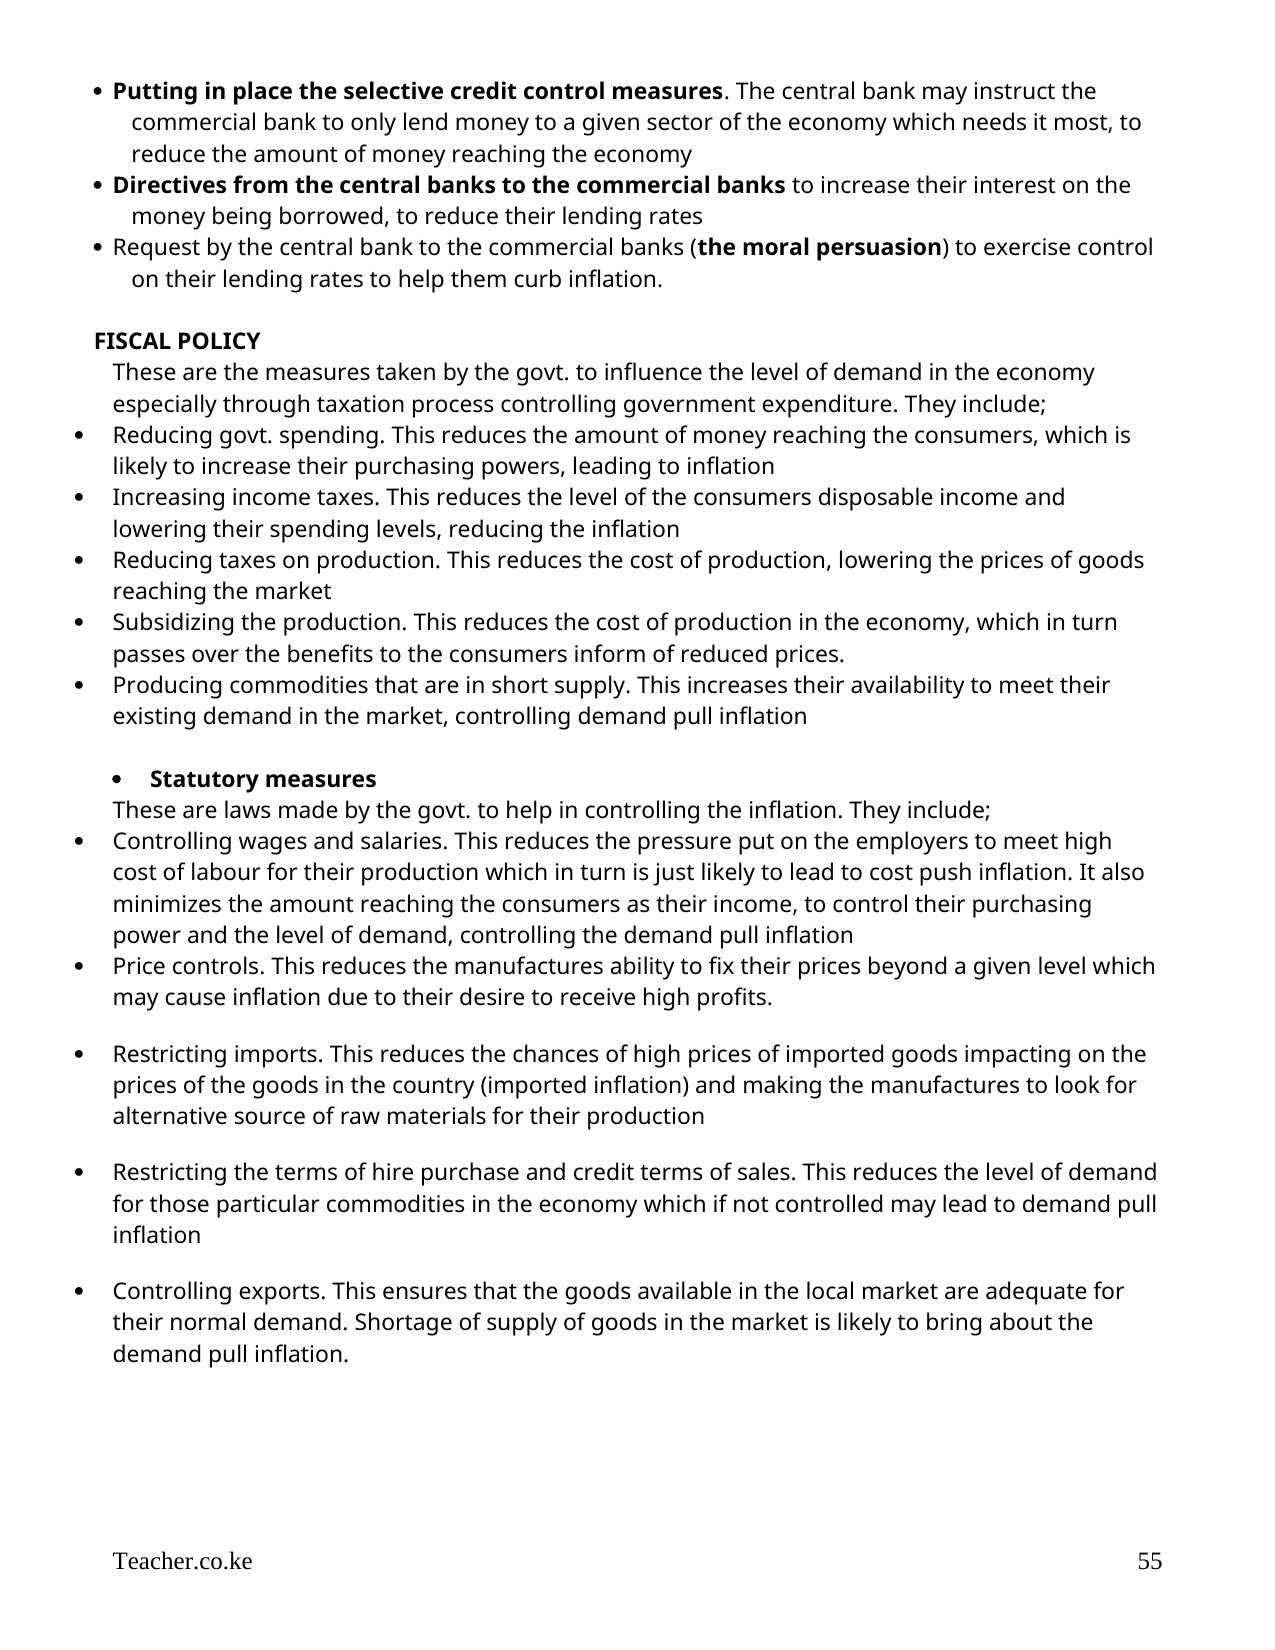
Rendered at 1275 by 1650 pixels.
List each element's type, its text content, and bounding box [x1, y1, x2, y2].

list Controlling exports. This ensures that the goods available in the local market are adequate for their normal demand. Shortage of supply of goods in the market is likely to bring about the demand pull inflation. [75, 1275, 1162, 1369]
list Directives from the central banks to the commercial banks to increase their interest on the money being borrowed, to reduce their lending rates [94, 169, 1162, 231]
text These are the measures taken by the govt. to influence the level of demand in the economy especially through taxation process controlling government expenditure. They include; [112, 356, 1162, 419]
list Reducing taxes on production. This reduces the cost of production, lowering the prices of goods reaching the market [75, 544, 1162, 606]
list Subsidizing the production. This reduces the cost of production in the economy, which in turn passes over the benefits to the consumers inform of reduced prices. [75, 606, 1162, 669]
list Producing commodities that are in short supply. This increases their availability to meet their existing demand in the market, controlling demand pull inflation [75, 669, 1162, 731]
list Restricting imports. This reduces the chances of high prices of imported goods impacting on the prices of the goods in the country (imported inflation) and making the manufactures to look for alternative source of raw materials for their production [75, 1037, 1162, 1131]
text FISCAL POLICY [94, 325, 1162, 356]
list Increasing income taxes. This reduces the level of the consumers disposable income and lowering their spending levels, reducing the inflation [75, 481, 1162, 544]
list Request by the central bank to the commercial banks (the moral persuasion) to exercise control on their lending rates to help them curb inflation. [94, 231, 1162, 294]
list Controlling wages and salaries. This reduces the pressure put on the employers to meet high cost of labour for their production which in turn is just likely to lead to cost push inflation. It also minimizes the amount reaching the consumers as their income, to control their purchasing power and the level of demand, controlling the demand pull inflation [75, 825, 1162, 950]
text These are laws made by the govt. to help in controlling the inflation. They include; [112, 794, 1162, 825]
list Statutory measures [112, 762, 1162, 794]
list Reducing govt. spending. This reduces the amount of money reaching the consumers, which is likely to increase their purchasing powers, leading to inflation [75, 419, 1162, 481]
list Restricting the terms of hire purchase and credit terms of sales. This reduces the level of demand for those particular commodities in the economy which if not controlled may lead to demand pull inflation [75, 1156, 1162, 1250]
list Putting in place the selective credit control measures. The central bank may instruct the commercial bank to only lend money to a given sector of the economy which needs it most, to reduce the amount of money reaching the economy [94, 75, 1162, 169]
list Price controls. This reduces the manufactures ability to fix their prices beyond a given level which may cause inflation due to their desire to receive high profits. [75, 950, 1162, 1012]
